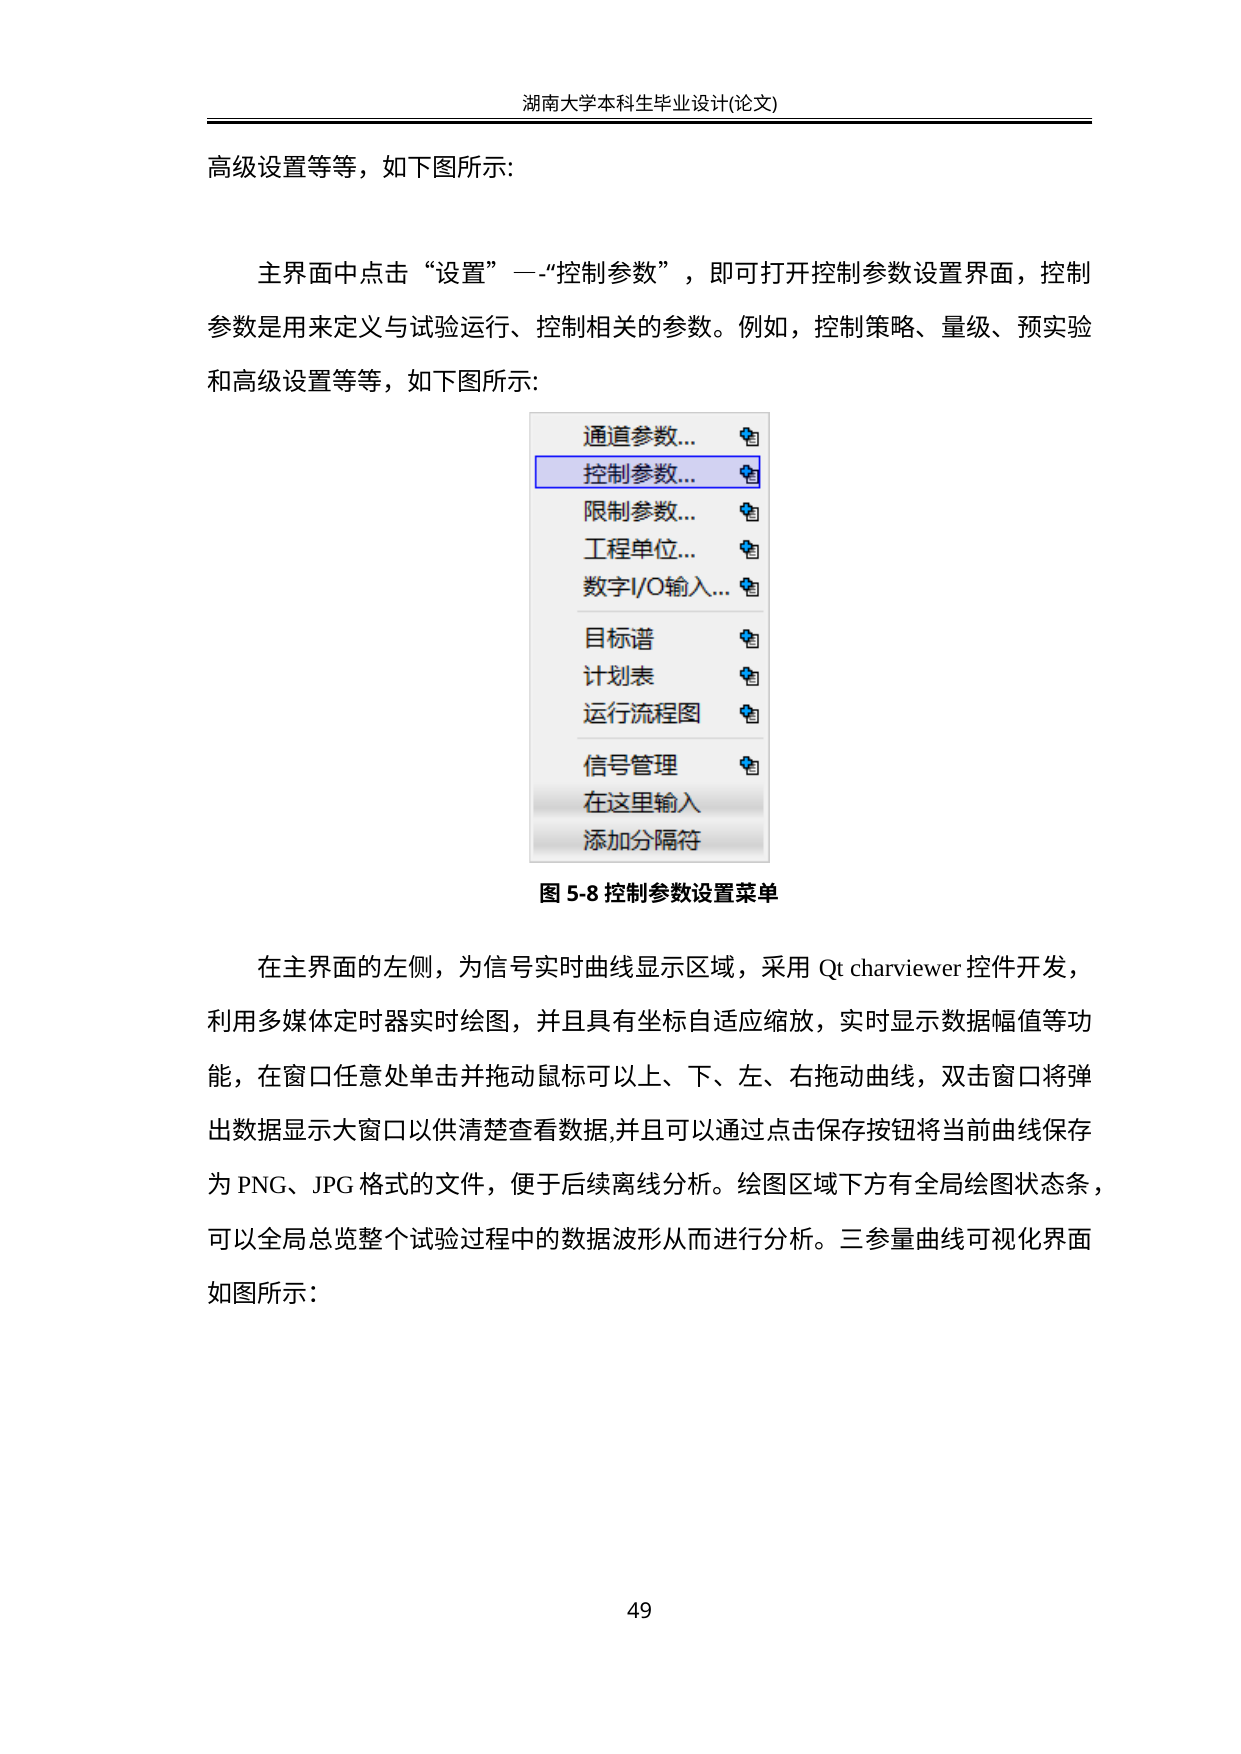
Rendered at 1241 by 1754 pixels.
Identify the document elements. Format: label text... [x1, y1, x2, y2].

text 在主界面的左侧，为信号实时曲线显示区域，采用Qt charviewer控件开发，利用多媒体定时器实时绘图，并且具有坐标自适应缩放，实时显示数据幅值等功能，在窗口任意处单击并拖动鼠标可以上、下、左、右拖动曲线，双击窗口将弹出数据显示大窗口以供清楚查看数据,并且可以通过点击保存按钮将当前曲线保存为PNG、JPG格式的文件，便于后续离线分析。绘图区域下方有全局绘图状态条，可以全局总览整个试验过程中的数据波形从而进行分析。三参量曲线可视化界面如图所示： [207, 416, 1092, 1310]
text 主界面中点击“设置”—-“控制参数”，即可打开控制参数设置界面，控制参数是用来定义与试验运行、控制相关的参数。例如，控制策略、量级、预实验和高级设置等等，如下图所示: [207, 253, 1092, 398]
picture [529, 412, 770, 863]
text 界面中点击“设置”—-“控制参数”，即可打开控制参数设置界面，控制参数是用来定义与试验运行、控制相关的参数。例如，控制策略、量级、预实验和高级设置等等，如下图所示: [207, 148, 1092, 184]
